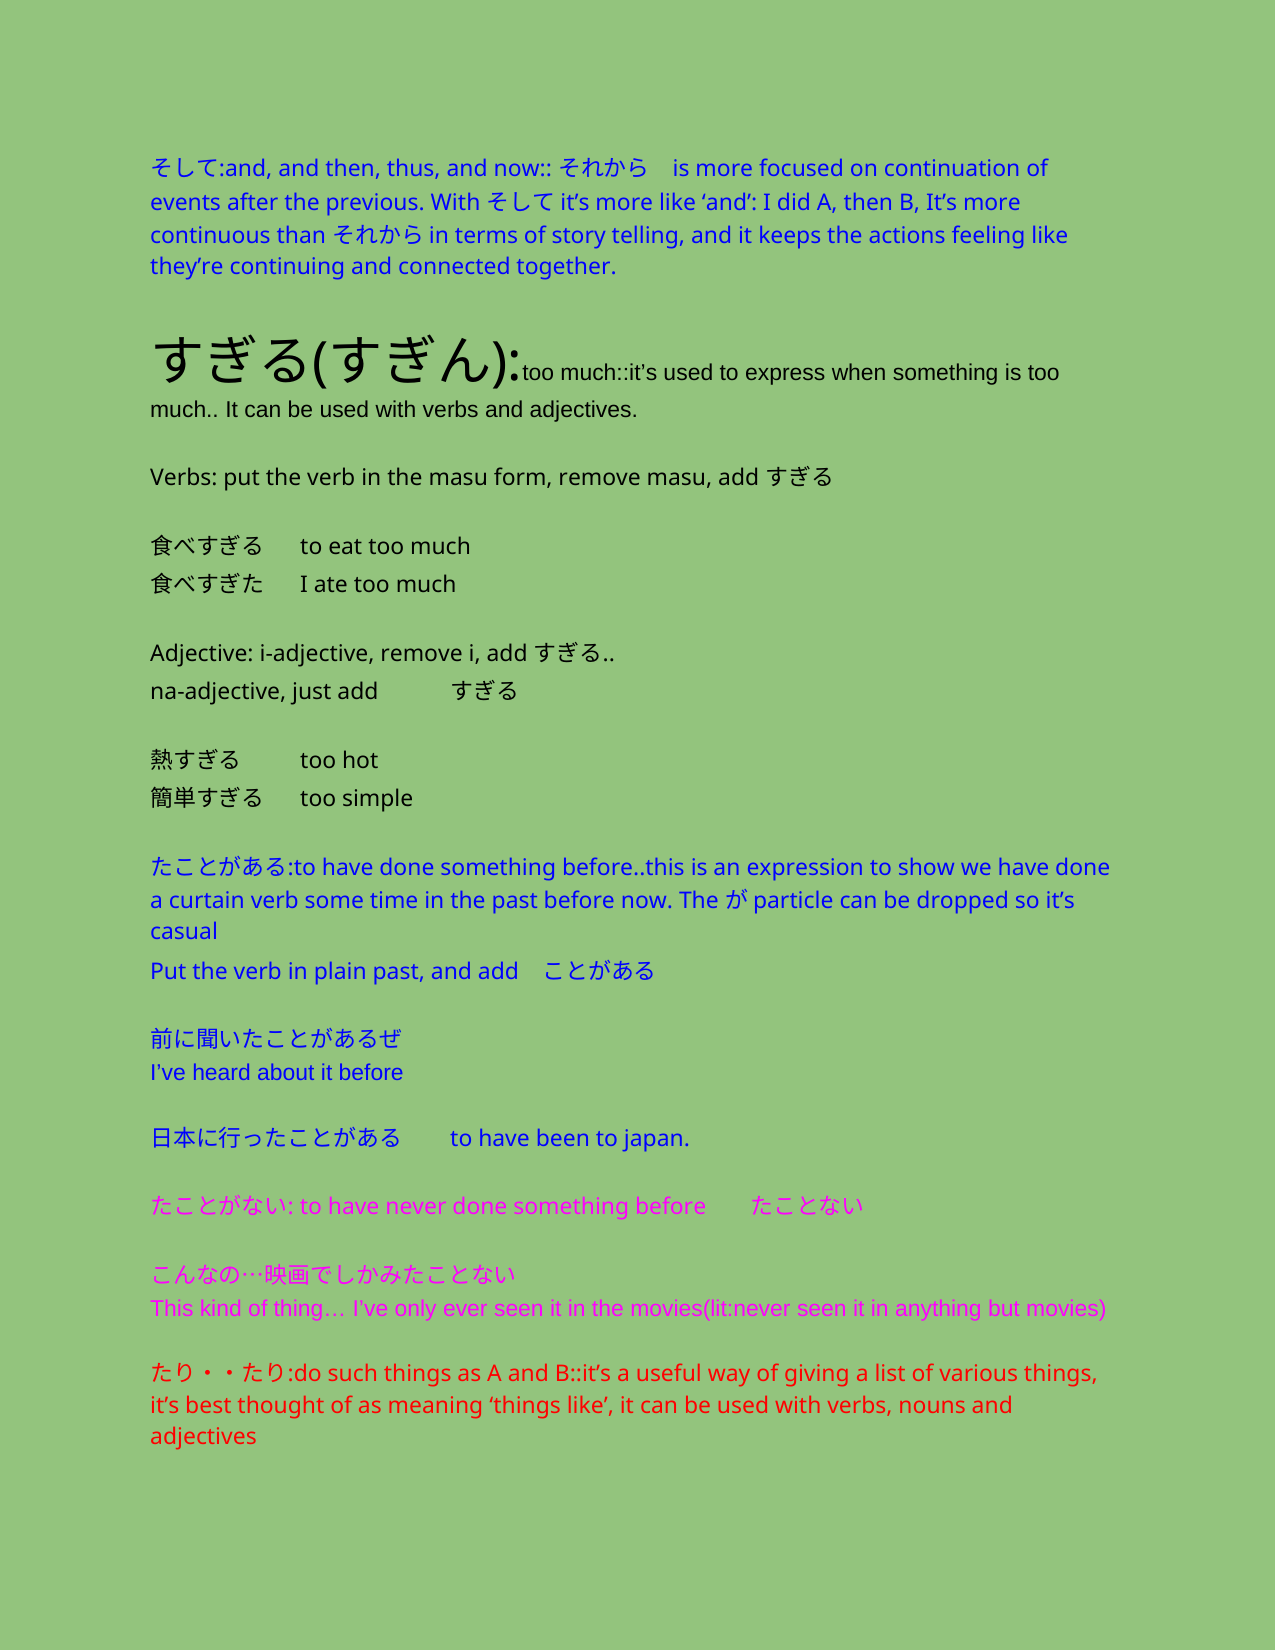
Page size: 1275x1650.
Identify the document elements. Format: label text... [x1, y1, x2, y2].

text This kind of thing… I’ve only ever seen it in the movies(lit:never seen it in anything but movies) [150, 1295, 1125, 1321]
text たことがない: to have never done something before たことない [150, 1188, 1125, 1221]
text Put the verb in plain past, and add ことがある [150, 952, 1125, 986]
text Verbs: put the verb in the masu form, remove masu, add すぎる [150, 459, 1125, 492]
text I’ve heard about it before [150, 1059, 1125, 1086]
title すぎる(すぎん):too much::it’s used to express when something is too much.. It can be used with verbs and adjectives. [150, 318, 1125, 423]
text Adjective: i-adjective, remove i, add すぎる.. [150, 634, 1125, 668]
title そして:and, and then, thus, and now:: それから is more focused on continuation of events after the previous. With そして it’s more like ‘and’: I did A, then B, It’s more continuous than それから in terms of story telling, and it keeps the actions feeling like they’re continuing and connected together. [150, 150, 1125, 281]
text na-adjective, just add すぎる [150, 673, 1125, 706]
text 熱すぎる too hot [150, 741, 1125, 775]
text 食べすぎる to eat too much [150, 528, 1125, 561]
title たことがある:to have done something before..this is an expression to show we have done a curtain verb some time in the past before now. The が particle can be dropped so it’s casual [150, 848, 1125, 946]
title たり・・たり:do such things as A and B::it’s a useful way of giving a list of various things, it’s best thought of as meaning ‘things like’, it can be used with verbs, nouns and adjectives [150, 1355, 1125, 1451]
text 食べすぎた I ate too much [150, 566, 1125, 599]
text こんなの…映画でしかみたことない [150, 1257, 1125, 1290]
text 前に聞いたことがあるぜ [150, 1021, 1125, 1054]
text 簡単すぎる too simple [150, 780, 1125, 813]
text 日本に行ったことがある to have been to japan. [150, 1119, 1125, 1153]
